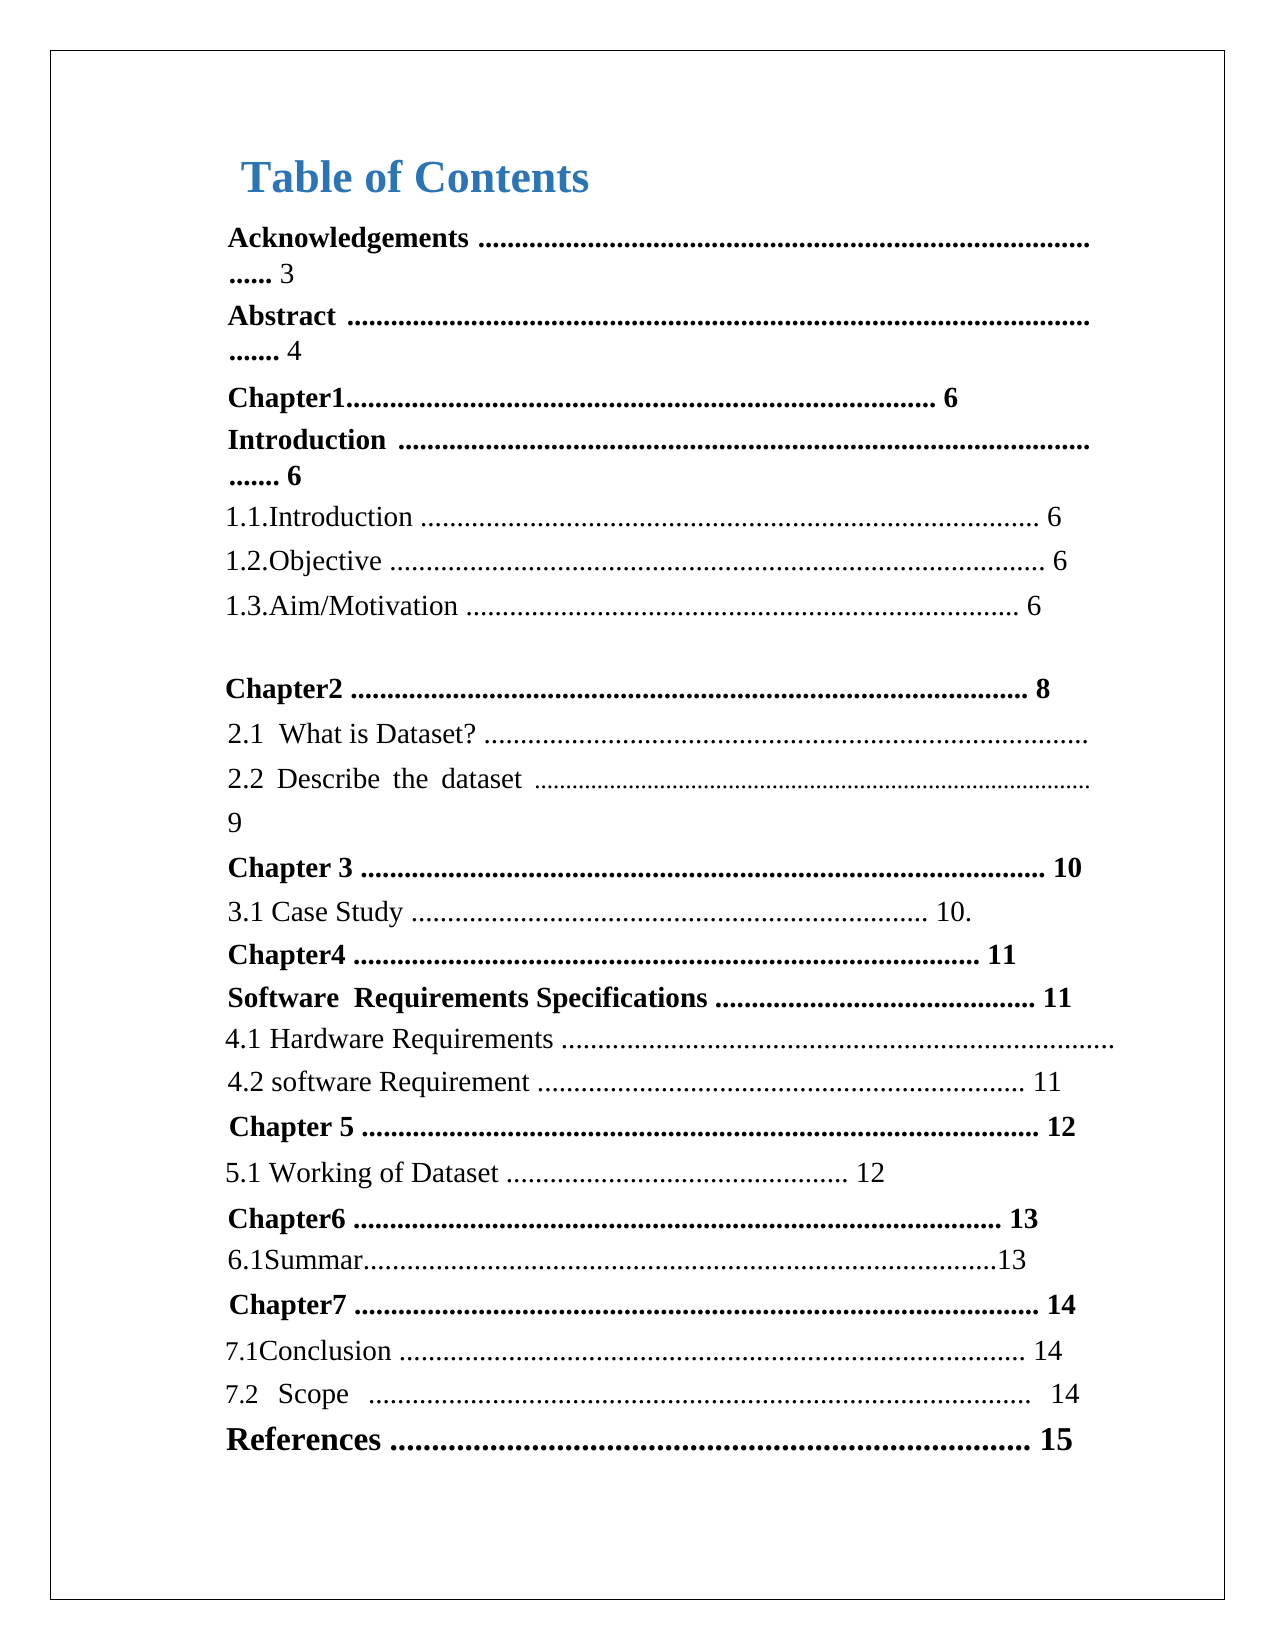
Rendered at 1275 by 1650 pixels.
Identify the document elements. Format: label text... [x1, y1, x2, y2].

text Software Requirements Specifications ............................................ 11 [227, 981, 1090, 1014]
text 7.1Conclusion ...................................................................................... 14 [225, 1333, 1080, 1366]
text Chapter4 ...................................................................................... 11 [227, 937, 1090, 971]
text 3.1 Case Study ....................................................................... 10. [227, 894, 1090, 927]
text Chapter2 ............................................................................................. 8 [225, 671, 1079, 704]
text Acknowledgements .......................................................................................... 3 [227, 220, 1090, 289]
text 6.1Summar.......................................................................................13 Chapter7 .............................................................................................. 14 [227, 1242, 1090, 1321]
text 4.1 Hardware Requirements ............................................................................ [225, 1021, 1124, 1054]
text Abstract ............................................................................................................. 4 [227, 298, 1090, 367]
text Introduction ...................................................................................................... 6 [227, 422, 1090, 491]
text Chapter 3 .............................................................................................. 10 [227, 850, 1090, 884]
text 1.2.Objective .......................................................................................... 6 [225, 543, 1079, 577]
text 5.1 Working of Dataset ............................................... 12 [225, 1155, 1124, 1188]
text 2.1 What is Dataset? ................................................................................... [227, 716, 1090, 749]
text Table of Contents [241, 150, 1125, 203]
text 7.2 Scope ........................................................................................... 14 References ............................................................................. 15 [225, 1376, 1080, 1457]
text 4.2 software Requirement ................................................................... 11 Chapter 5 ............................................................................................. 12 [227, 1064, 1090, 1143]
text Chapter1................................................................................. 6 [227, 380, 1090, 413]
text 1.1.Introduction ..................................................................................... 6 [225, 499, 1124, 532]
text Chapter6 ......................................................................................... 13 [227, 1201, 1090, 1234]
text 2.2 Describe the dataset ......................................................................................... 9 [227, 761, 1090, 839]
text 1.3.Aim/Motivation ............................................................................ 6 [225, 588, 1079, 622]
